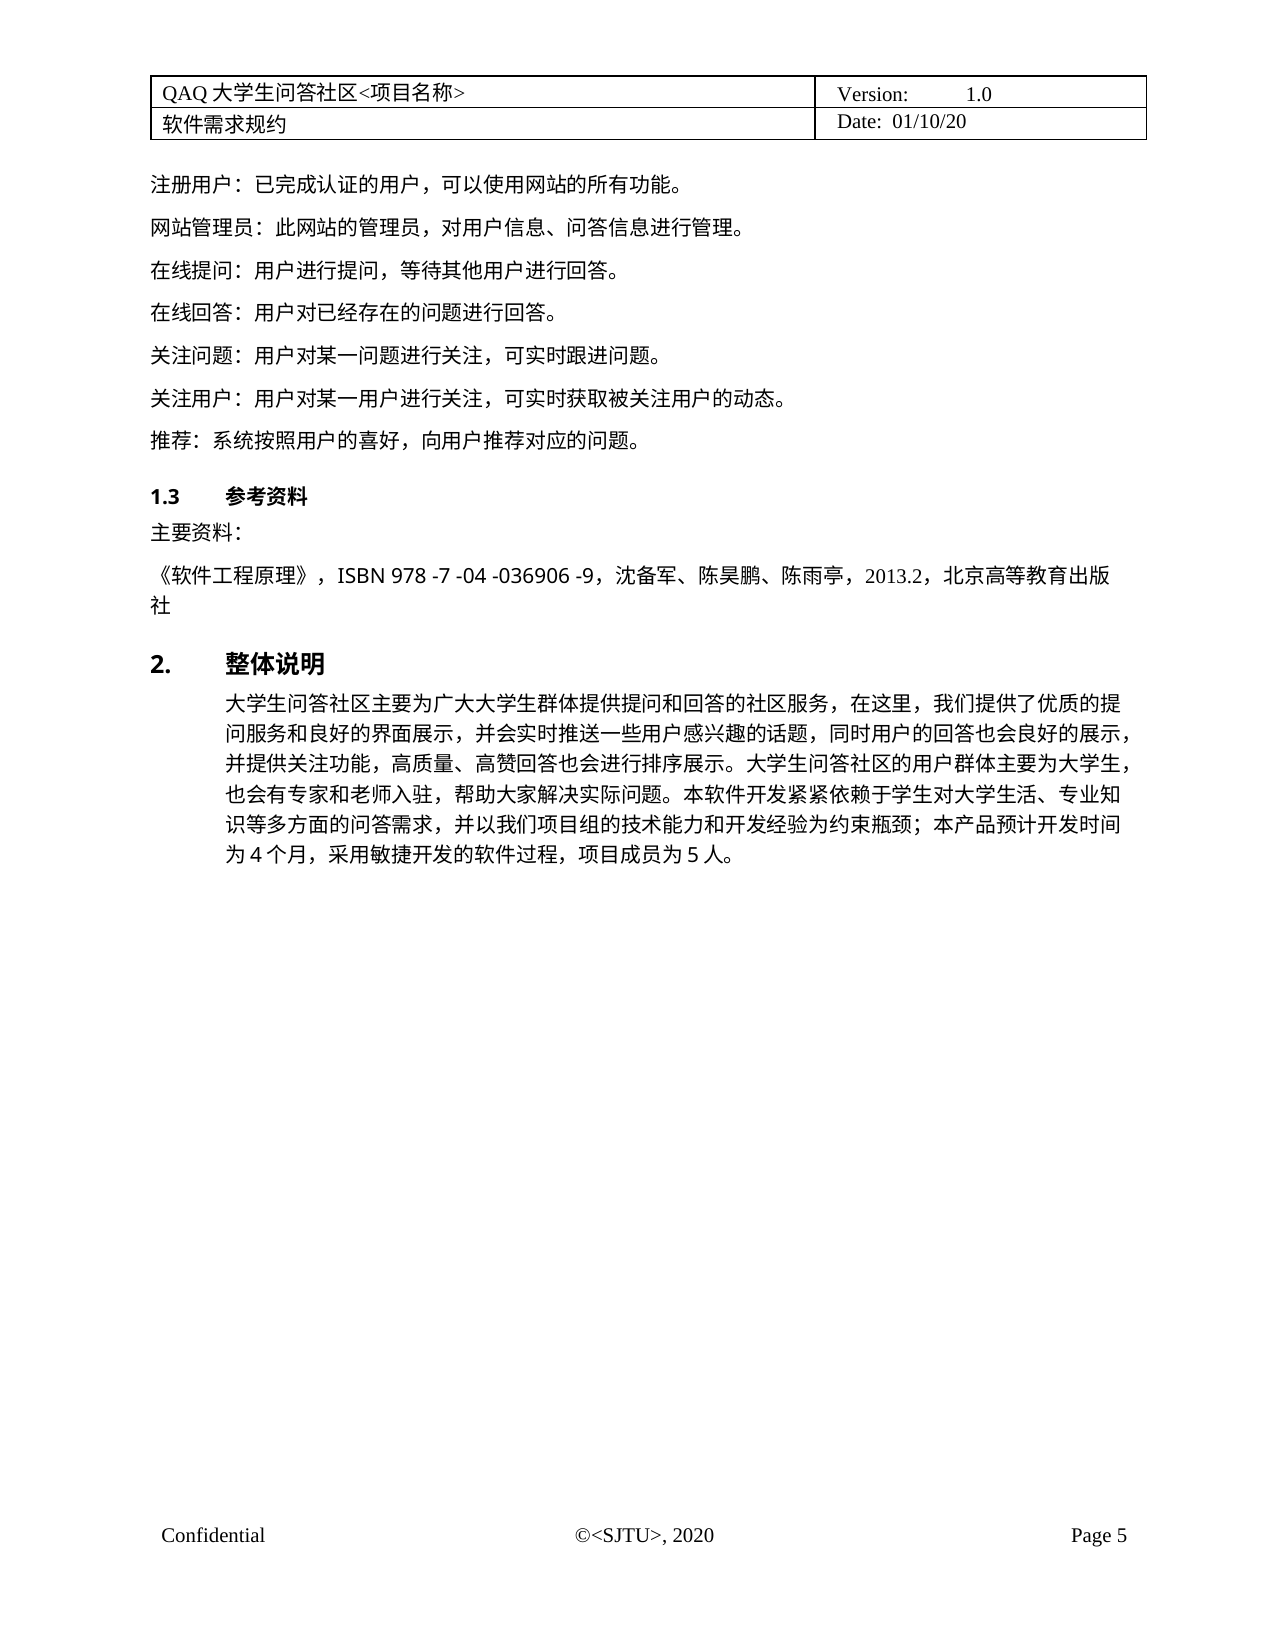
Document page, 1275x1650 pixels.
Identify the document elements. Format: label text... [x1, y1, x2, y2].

text 在线回答：用户对已经存在的问题进行回答。 [150, 297, 1125, 327]
text 在线提问：用户进行提问，等待其他用户进行回答。 [150, 254, 1125, 284]
text 网站管理员：此网站的管理员，对用户信息、问答信息进行管理。 [150, 211, 1125, 241]
text 大学生问答社区主要为广大大学生群体提供提问和回答的社区服务，在这里，我们提供了优质的提问服务和良好的界面展示，并会实时推送一些用户感兴趣的话题，同时用户的回答也会良好的展示，并提供关注功能，高质量、高赞回答也会进行排序展示。大学生问答社区的用户群体主要为大学生，也会有专家和老师入驻，帮助大家解决实际问题。本软件开发紧紧依赖于学生对大学生活、专业知识等多方面的问答需求，并以我们项目组的技术能力和开发经验为约束瓶颈；本产品预计开发时间为4个月，采用敏捷开发的软件过程，项目成员为5人。 [225, 687, 1125, 869]
text 关注用户：用户对某一用户进行关注，可实时获取被关注用户的动态。 [150, 382, 1125, 412]
text 关注问题：用户对某一问题进行关注，可实时跟进问题。 [150, 339, 1125, 369]
subtitle 整体说明 [150, 645, 1125, 681]
subtitle 参考资料 [150, 480, 1125, 510]
text 主要资料： [150, 517, 1125, 547]
text 注册用户：已完成认证的用户，可以使用网站的所有功能。 [150, 168, 1125, 199]
text 《软件工程原理》，ISBN 978 -7 -04 -036906 -9，沈备军、陈昊鹏、陈雨亭，2013.2，北京高等教育出版社 [150, 559, 1125, 620]
text 推荐：系统按照用户的喜好，向用户推荐对应的问题。 [150, 425, 1125, 455]
